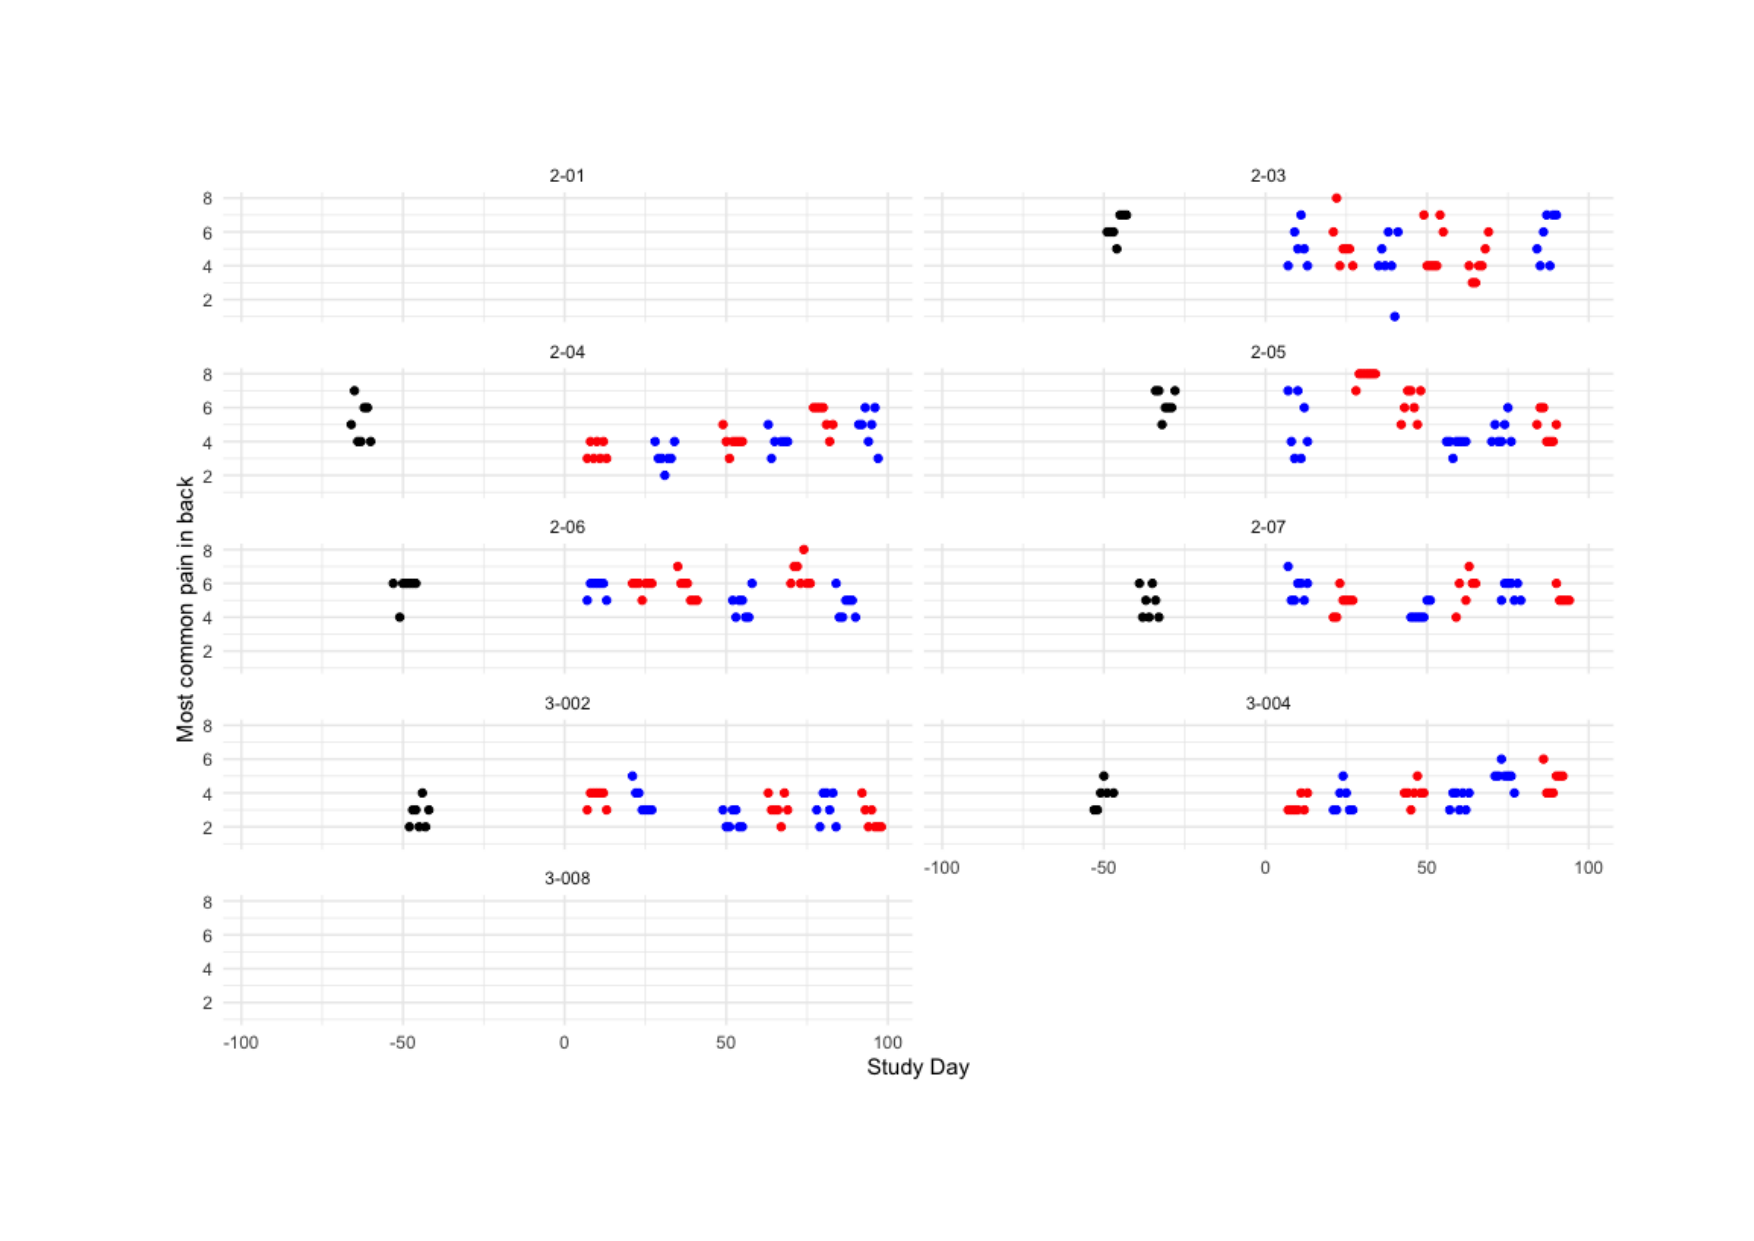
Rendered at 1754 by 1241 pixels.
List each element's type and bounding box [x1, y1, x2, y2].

picture [166, 147, 1625, 1093]
